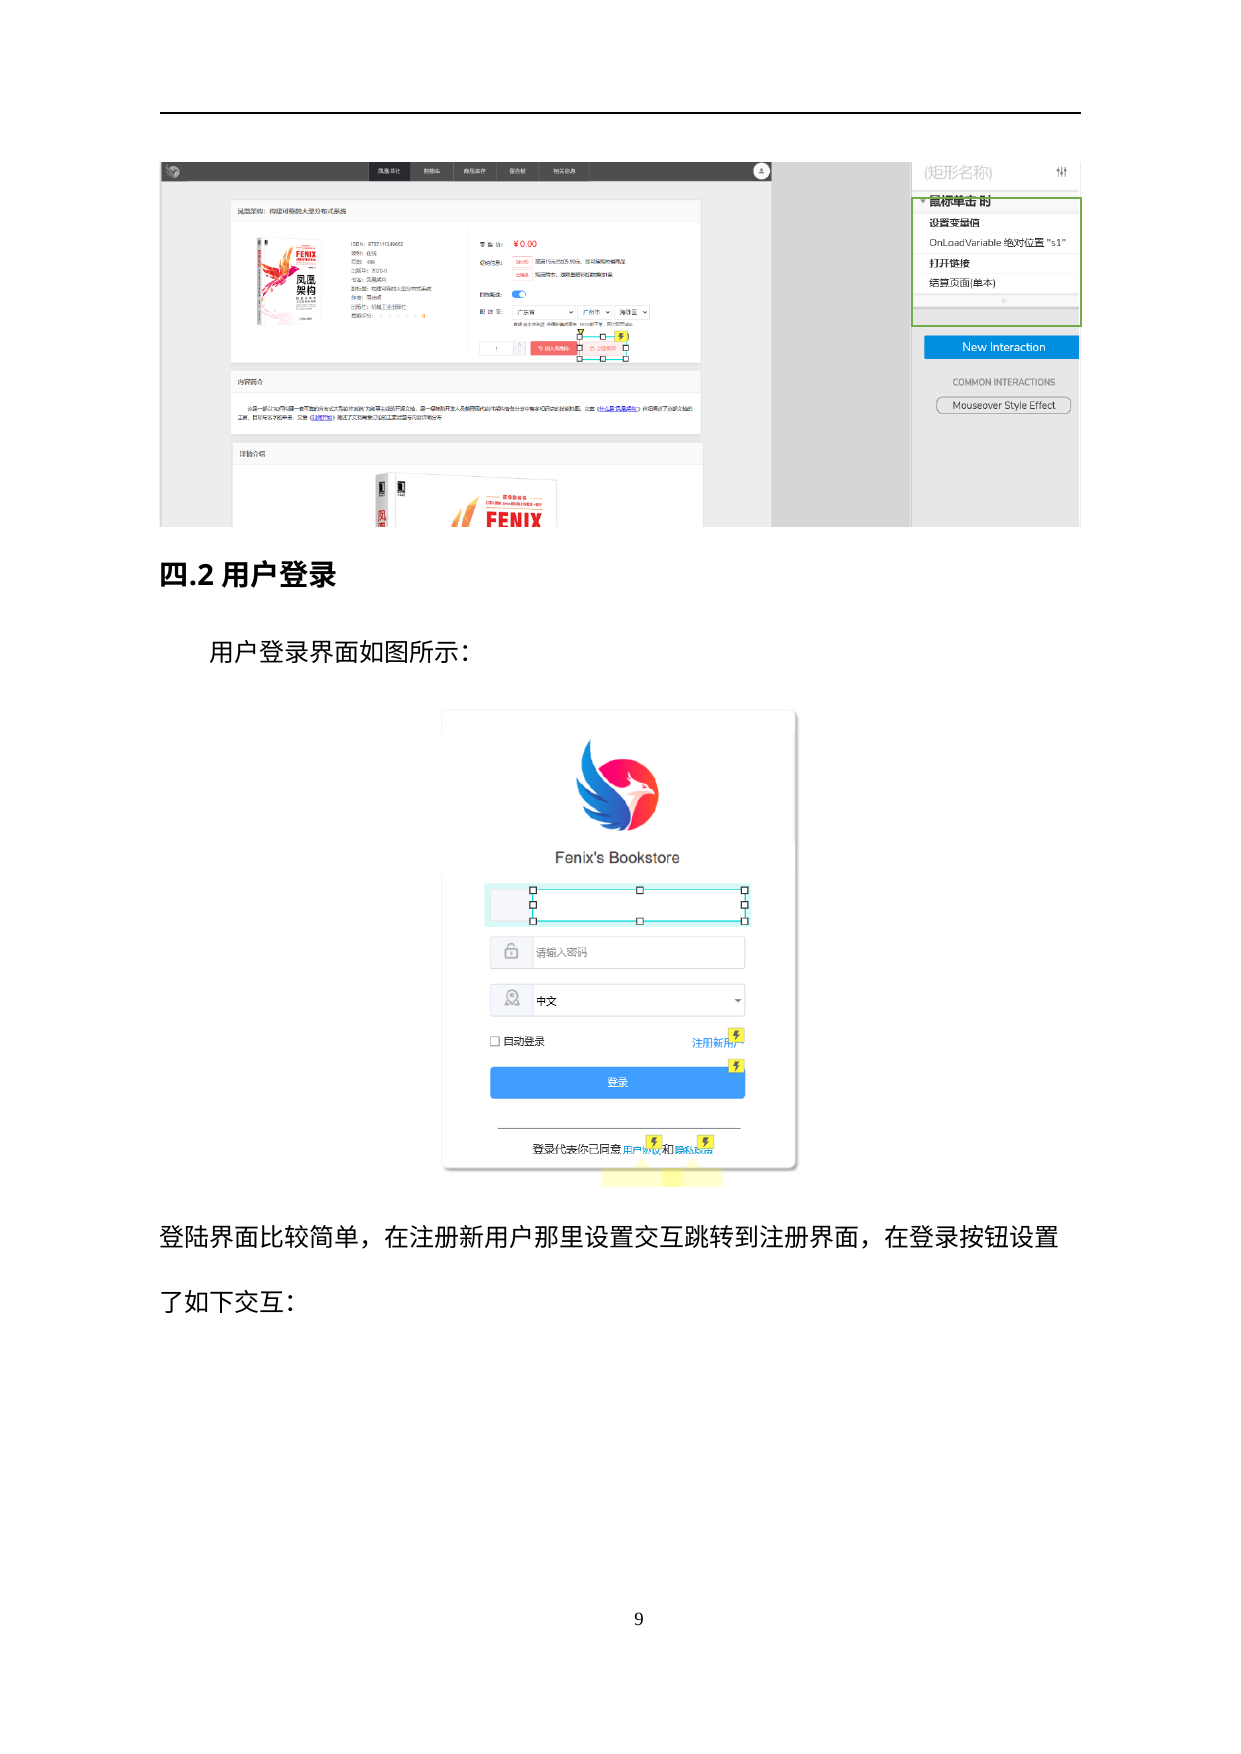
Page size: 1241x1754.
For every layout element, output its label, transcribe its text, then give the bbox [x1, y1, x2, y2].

text 用户登录界面如图所示： [159, 618, 1081, 683]
text 登陆界面比较简单，在注册新用户那里设置交互跳转到注册界面，在登录按钮设置了如下交互： [159, 1203, 1081, 1333]
picture [913, 199, 1080, 325]
picture [159, 162, 1081, 527]
picture [396, 683, 844, 1201]
subtitle 用户登录 [159, 551, 1081, 593]
